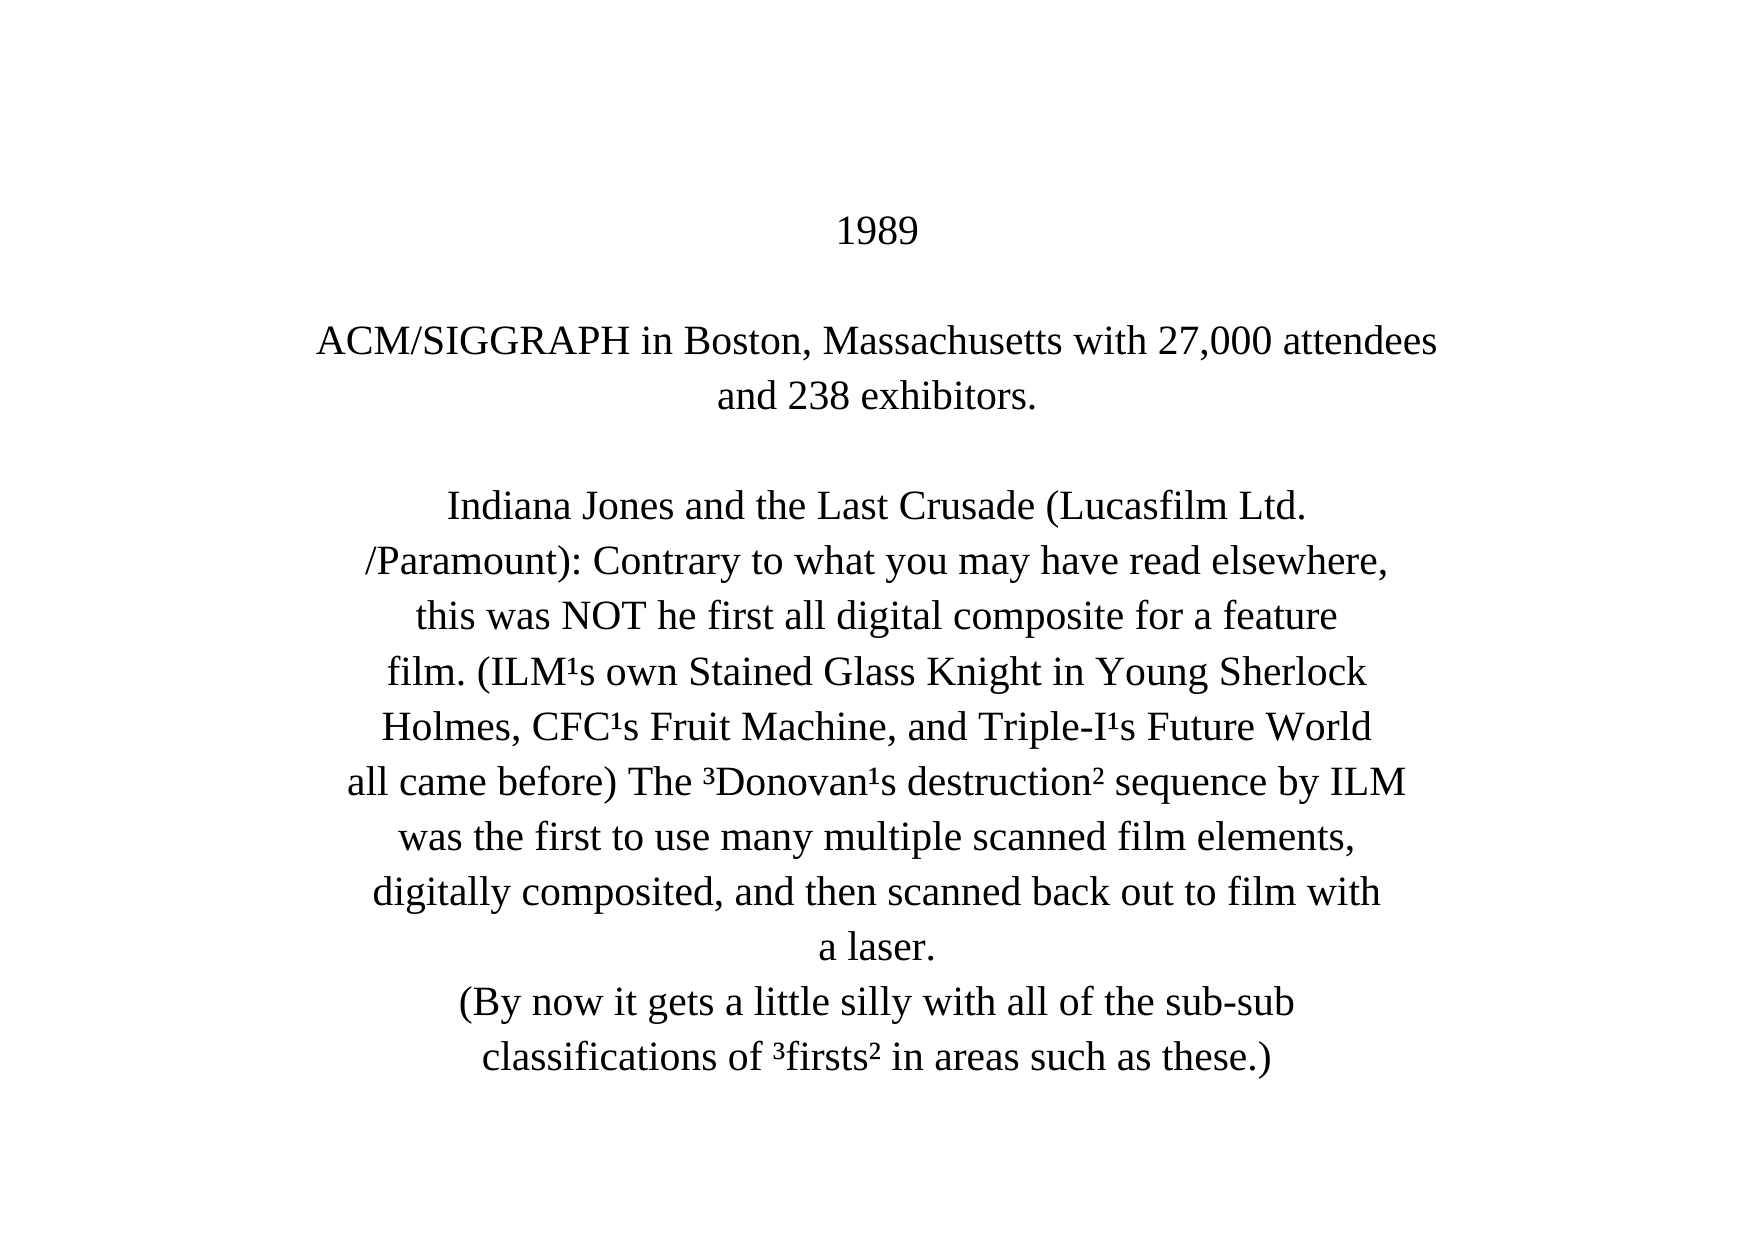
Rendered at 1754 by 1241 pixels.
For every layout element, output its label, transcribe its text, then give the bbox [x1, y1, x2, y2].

text digitally composited, and then scanned back out to film with [150, 866, 1604, 914]
text all came before) The ³Donovan¹s destruction² sequence by ILM [150, 756, 1604, 804]
text ACM/SIGGRAPH in Boston, Massachusetts with 27,000 attendees [150, 315, 1604, 363]
text Holmes, CFC¹s Fruit Machine, and Triple-I¹s Future World [150, 701, 1604, 749]
text film. (ILM¹s own Stained Glass Knight in Young Sherlock [150, 646, 1604, 694]
text Indiana Jones and the Last Crusade (Lucasfilm Ltd. [150, 481, 1604, 528]
text classifications of ³firsts² in areas such as these.) [150, 1032, 1604, 1079]
text and 238 exhibitors. [150, 370, 1604, 418]
text this was NOT he first all digital composite for a feature [150, 591, 1604, 639]
text 1989 [150, 205, 1604, 253]
text (By now it gets a little silly with all of the sub-sub [150, 977, 1604, 1024]
text a laser. [150, 921, 1604, 969]
text /Paramount): Contrary to what you may have read elsewhere, [150, 536, 1604, 584]
text was the first to use many multiple scanned film elements, [150, 811, 1604, 859]
